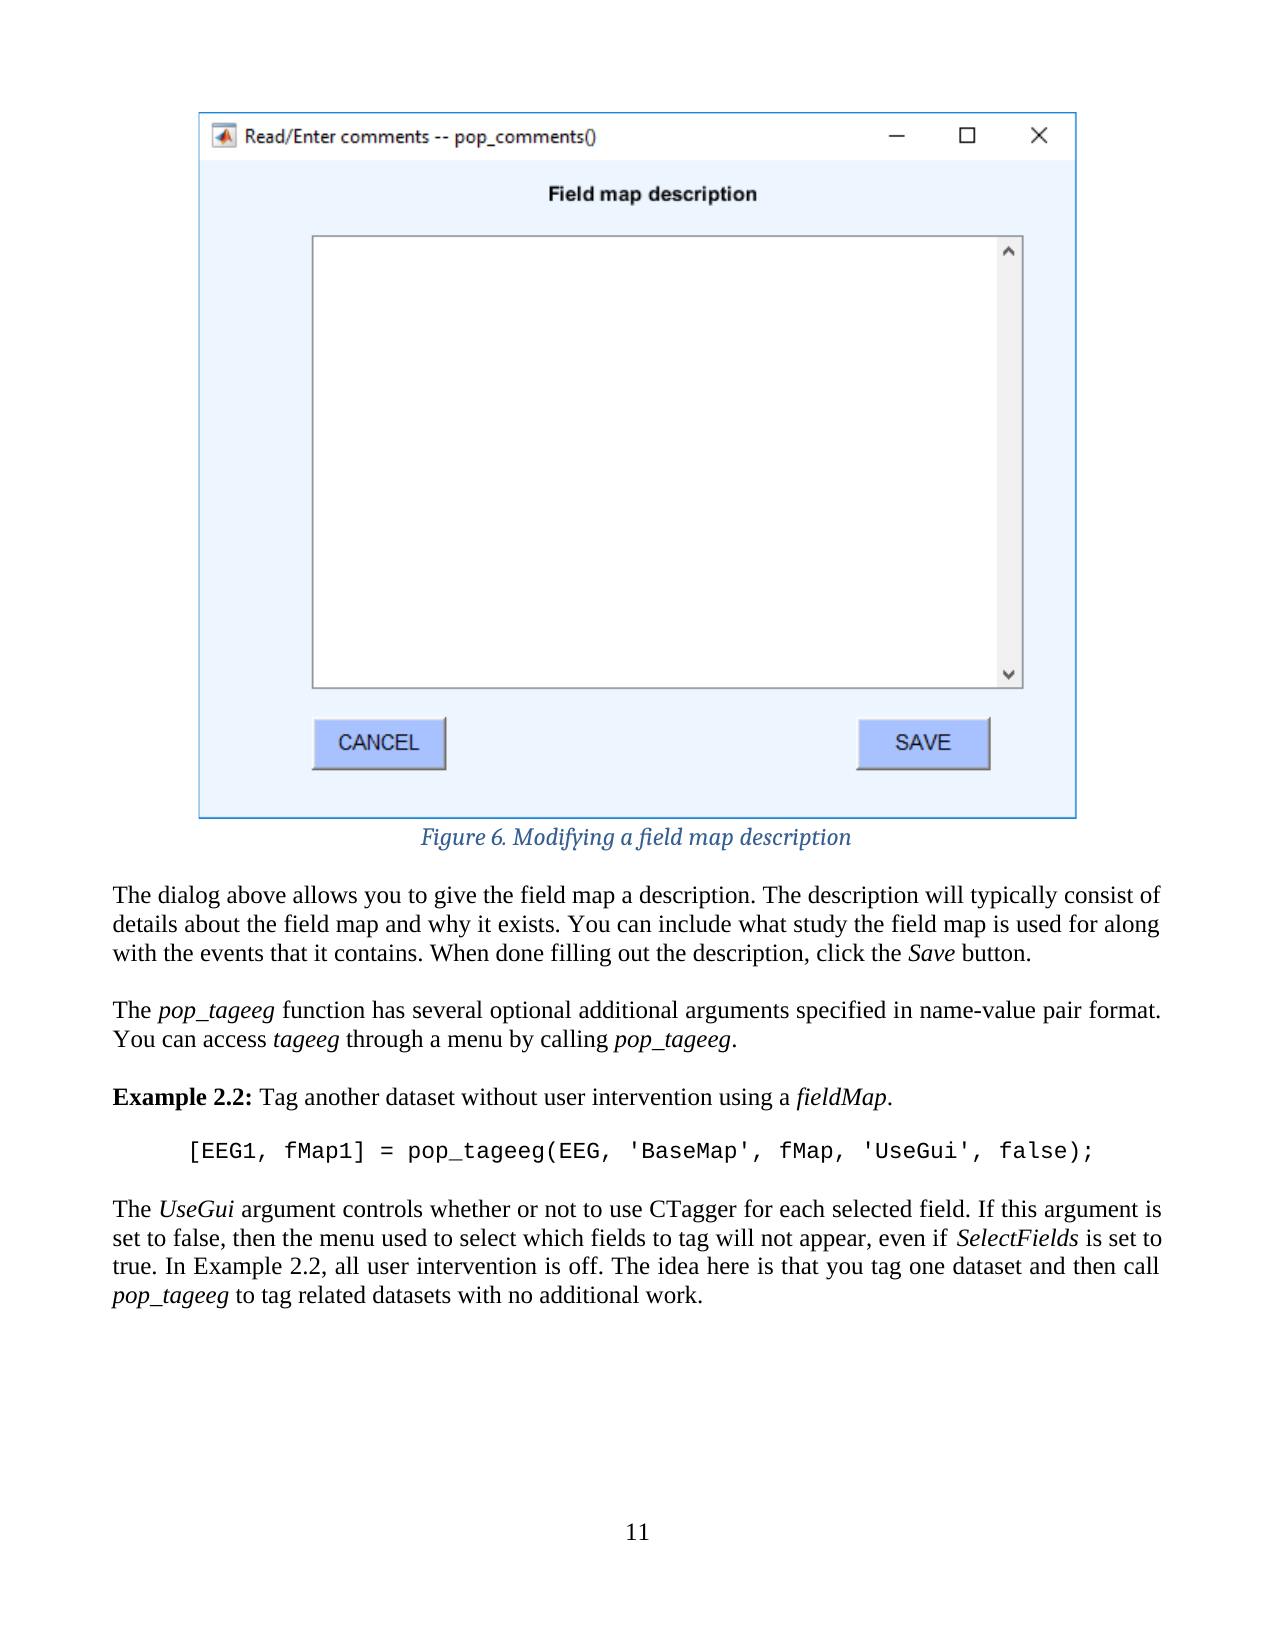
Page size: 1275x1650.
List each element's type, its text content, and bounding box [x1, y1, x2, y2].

text [EEG1, fMap1] = pop_tageeg(EEG, 'BaseMap', fMap, 'UseGui', false); [187, 1139, 1162, 1165]
picture [198, 112, 1077, 819]
text The UseGui argument controls whether or not to use CTagger for each selected field. If this argument is set to false, then the menu used to select which fields to tag will not appear, even if SelectFields is set to true. In Example 2.2, all user intervention is off. The idea here is that you tag one dataset and then call pop_tageeg to tag related datasets with no additional work. [112, 1194, 1162, 1309]
text The pop_tageeg function has several optional additional arguments specified in name-value pair format. You can access tageeg through a menu by calling pop_tageeg. [112, 996, 1162, 1053]
text Example 2.2: Tag another dataset without user intervention using a fieldMap. [112, 1082, 1162, 1111]
text The dialog above allows you to give the field map a description. The description will typically consist of details about the field map and why it exists. You can include what study the field map is used for along with the events that it contains. When done filling out the description, click the Save button. [112, 881, 1162, 967]
